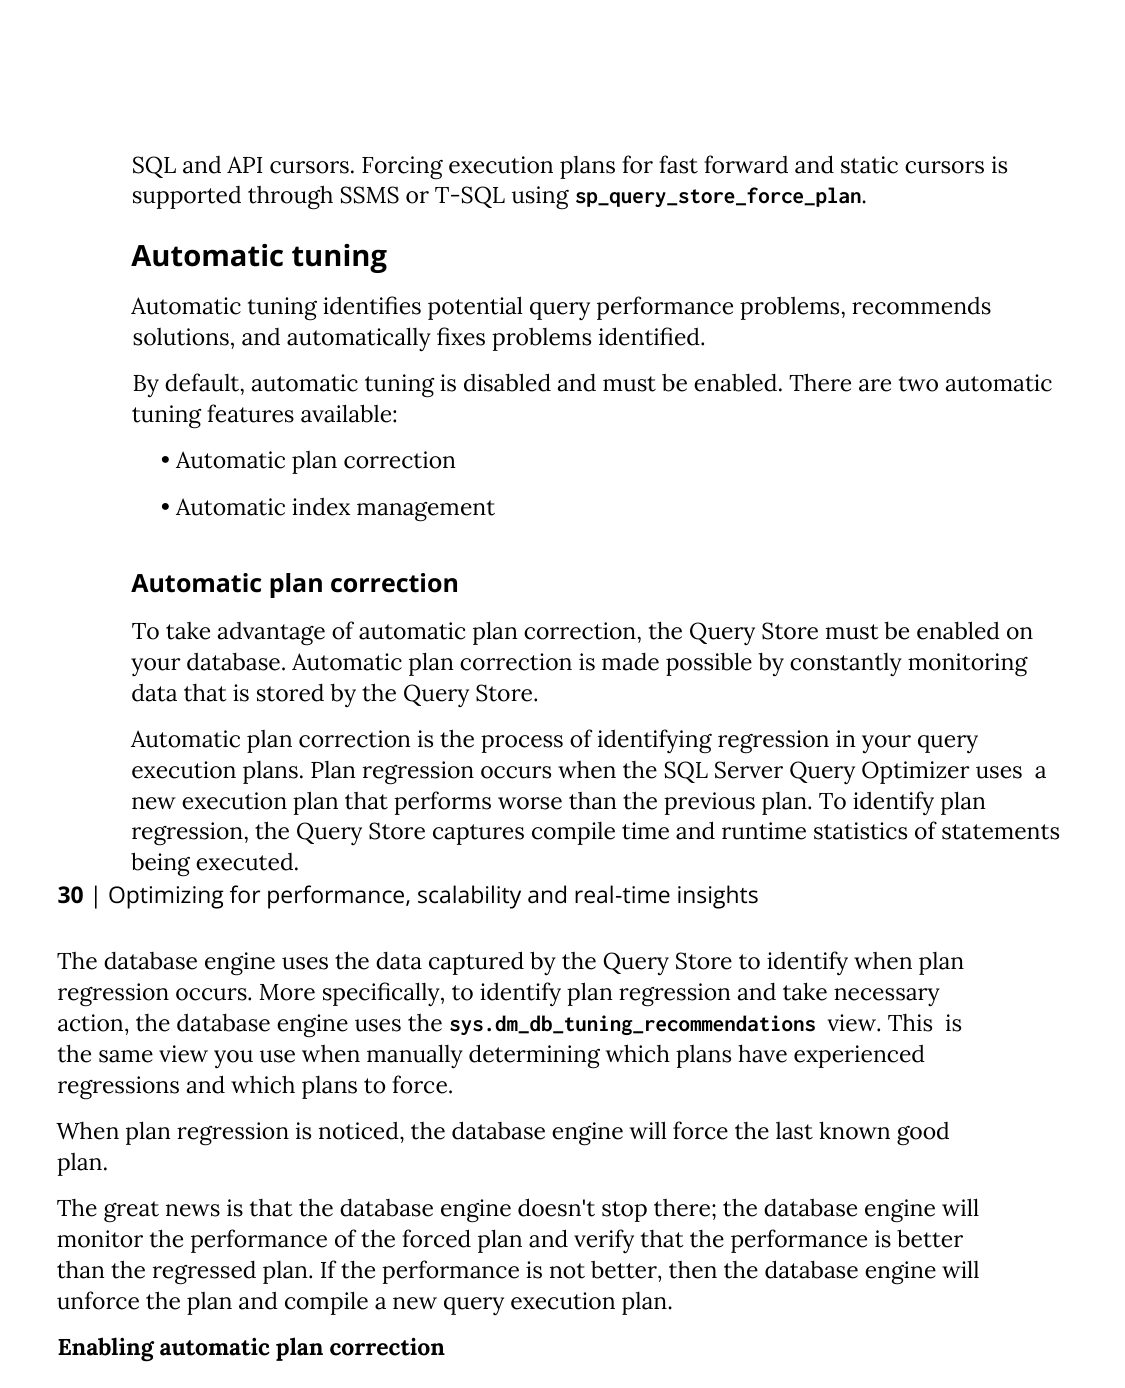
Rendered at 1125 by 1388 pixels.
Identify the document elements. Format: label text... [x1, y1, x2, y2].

text • Automatic plan correction [161, 446, 1092, 475]
text By default, automatic tuning is disabled and must be enabled. There are two automatic tuning features available: [132, 368, 1057, 429]
text Automatic plan correction is the process of identifying regression in your query execution plans. Plan regression occurs when the SQL Server Query Optimizer uses a new execution plan that performs worse than the previous plan. To identify plan regression, the Query Store captures compile time and runtime statistics of statements being executed. [131, 724, 1066, 877]
text Automatic tuning identifies potential query performance problems, recommends solutions, and automatically fixes problems identified. [131, 291, 998, 351]
text The database engine uses the data captured by the Query Store to identify when plan regression occurs. More specifically, to identify plan regression and take necessary action, the database engine uses the sys.dm_db_tuning_recommendations view. This is the same view you use when manually determining which plans have experienced regressions and which plans to force. [57, 947, 971, 1099]
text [131, 150, 1041, 210]
text Automatic tuning [131, 236, 1092, 275]
text Automatic plan correction [131, 566, 1092, 600]
text 30 | Optimizing for performance, scalability and real‑time insights [57, 878, 1092, 910]
text • Automatic index management [161, 492, 1092, 522]
text To take advantage of automatic plan correction, the Query Store must be enabled on your database. Automatic plan correction is made possible by constantly monitoring data that is stored by the Query Store. [131, 616, 1038, 707]
text Enabling automatic plan correction [57, 1333, 1092, 1362]
text The great news is that the database engine doesn't stop there; the database engine will monitor the performance of the forced plan and verify that the performance is better than the regressed plan. If the performance is not better, then the database engine will unforce the plan and compile a new query execution plan. [57, 1194, 986, 1316]
text When plan regression is noticed, the database engine will force the last known good plan. [56, 1116, 957, 1177]
